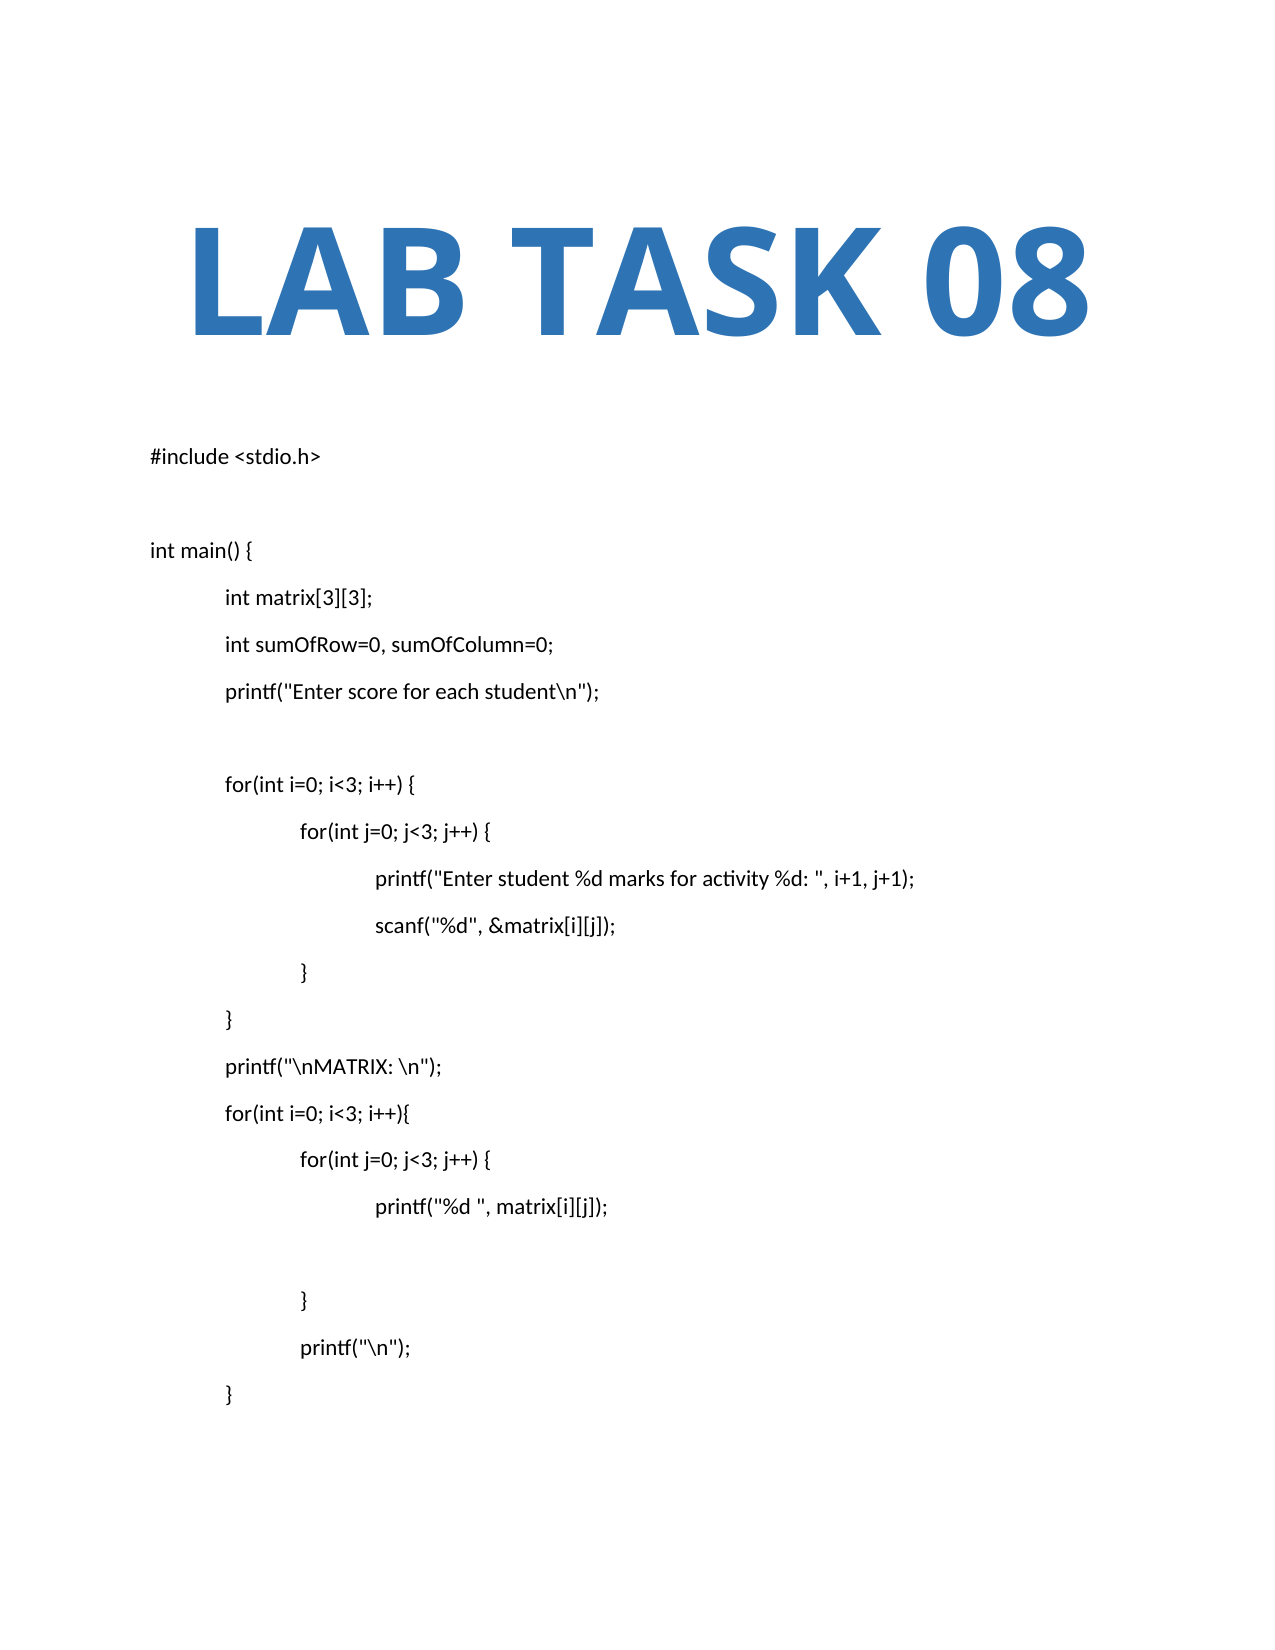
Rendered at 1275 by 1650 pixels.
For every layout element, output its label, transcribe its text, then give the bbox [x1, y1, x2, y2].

text int main() { [150, 536, 1125, 564]
text for(int i=0; i<3; i++){ [150, 1099, 1125, 1127]
text } [150, 1286, 1125, 1314]
text printf("Enter score for each student\n"); [150, 677, 1125, 705]
text for(int j=0; j<3; j++) { [150, 817, 1125, 845]
text printf("\n"); [150, 1333, 1125, 1361]
subtitle LAB TASK 08 [150, 175, 1125, 379]
text for(int i=0; i<3; i++) { [150, 771, 1125, 798]
text printf("Enter student %d marks for activity %d: ", i+1, j+1); [150, 864, 1125, 892]
text printf("%d ", matrix[i][j]); [150, 1192, 1125, 1220]
text for(int j=0; j<3; j++) { [150, 1146, 1125, 1173]
text printf("\nMATRIX: \n"); [150, 1052, 1125, 1080]
text int matrix[3][3]; [150, 583, 1125, 611]
text scanf("%d", &matrix[i][j]); [150, 911, 1125, 939]
text int sumOfRow=0, sumOfColumn=0; [150, 630, 1125, 658]
text } [150, 1380, 1125, 1408]
text #include <stdio.h> [150, 442, 1125, 470]
text } [150, 958, 1125, 986]
text } [150, 1005, 1125, 1033]
